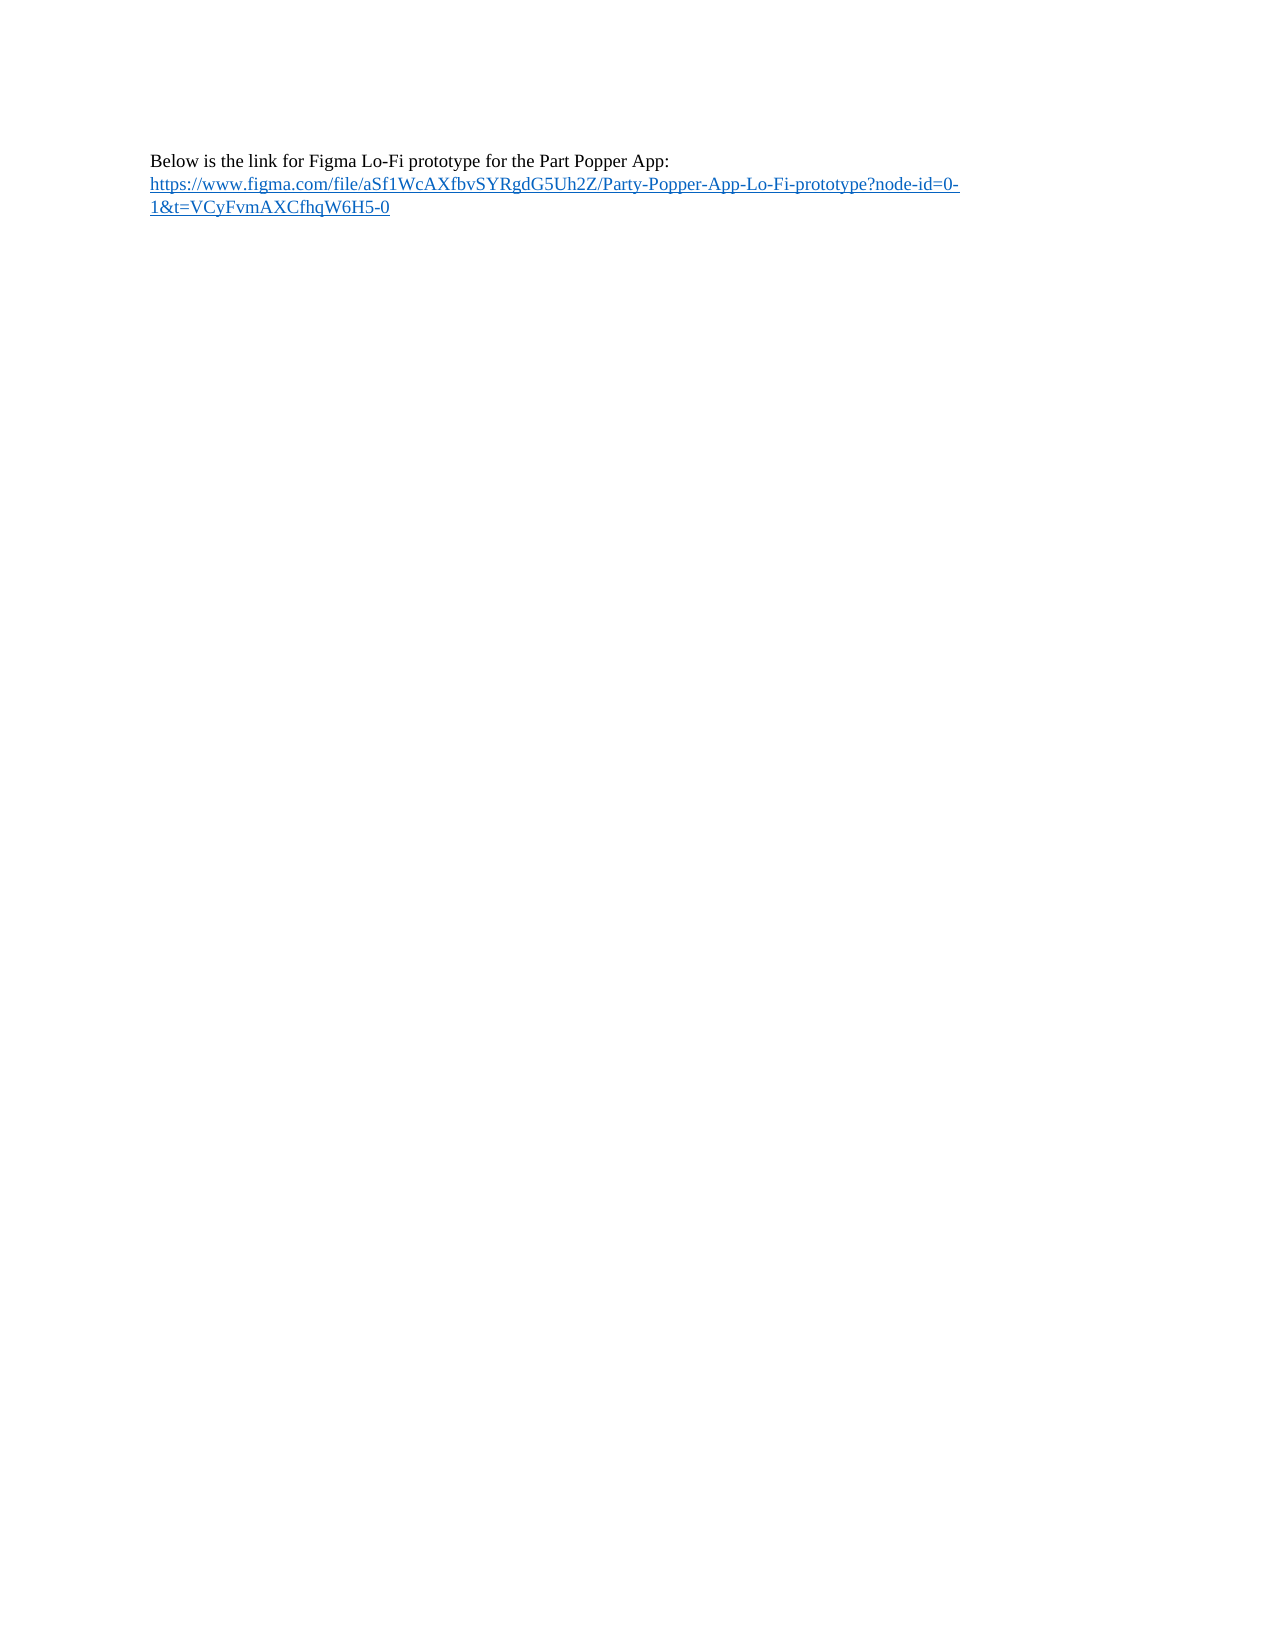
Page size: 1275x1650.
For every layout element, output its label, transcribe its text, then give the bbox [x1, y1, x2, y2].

text Below is the link for Figma Lo-Fi prototype for the Part Popper App: https://www.figma.com/file/aSf1WcAXfbvSYRgdG5Uh2Z/Party-Popper-App-Lo-Fi-prototype?node-id=0-1&t=VCyFvmAXCfhqW6H5-0 [150, 150, 1125, 218]
